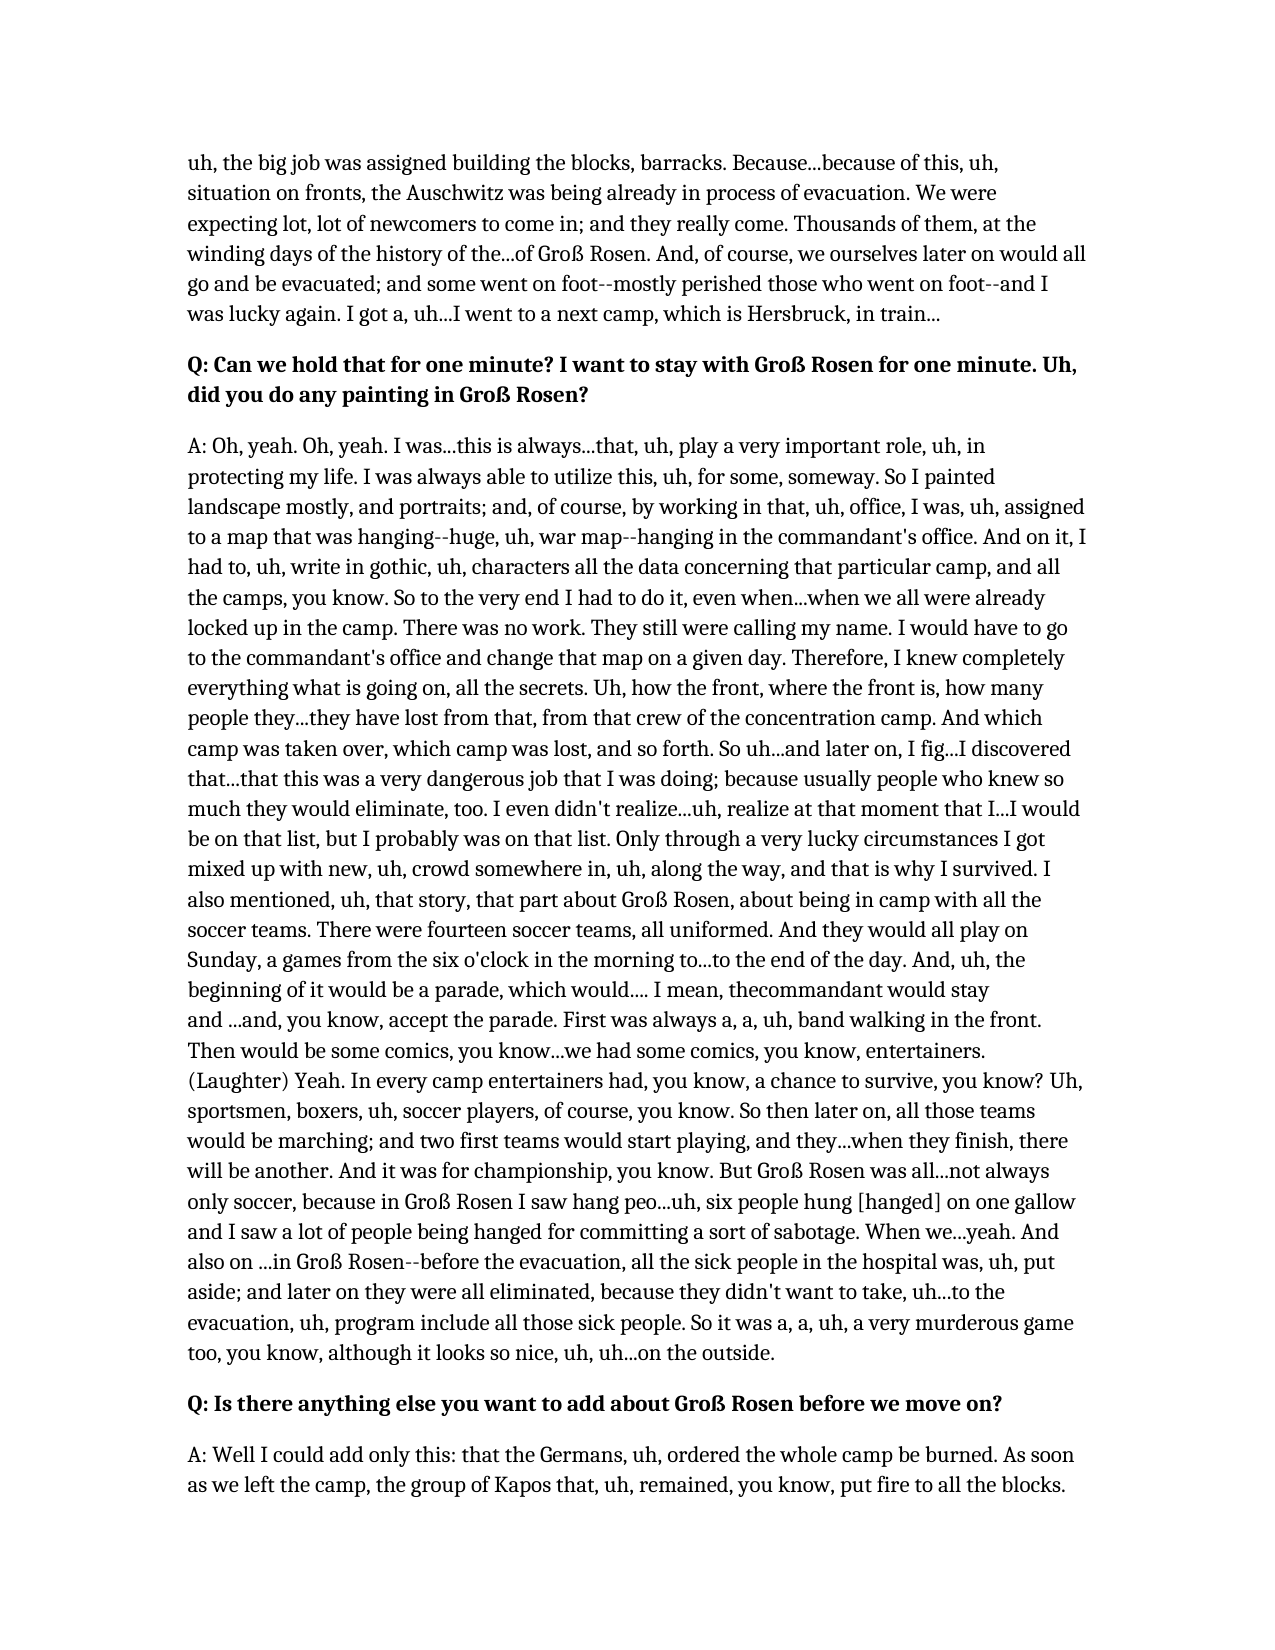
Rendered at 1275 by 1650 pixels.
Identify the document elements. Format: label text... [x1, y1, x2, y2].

text Q: Can we hold that for one minute? I want to stay with Groß Rosen for one minute. Uh, did you do any painting in Groß Rosen? [187, 352, 1087, 409]
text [187, 150, 1087, 327]
text A: Oh, yeah. Oh, yeah. I was...this is always...that, uh, play a very important role, uh, in protecting my life. I was always able to utilize this, uh, for some, someway. So I painted landscape mostly, and portraits; and, of course, by working in that, uh, office, I was, uh, assigned to a map that was hanging--huge, uh, war map--hanging in the commandant's office. And on it, I had to, uh, write in gothic, uh, characters all the data concerning that particular camp, and all the camps, you know. So to the very end I had to do it, even when...when we all were already locked up in the camp. There was no work. They still were calling my name. I would have to go to the commandant's office and change that map on a given day. Therefore, I knew completely everything what is going on, all the secrets. Uh, how the front, where the front is, how many people they...they have lost from that, from that crew of the concentration camp. And which camp was taken over, which camp was lost, and so forth. So uh...and later on, I fig...I discovered that...that this was a very dangerous job that I was doing; because usually people who knew so much they would eliminate, too. I even didn't realize...uh, realize at that moment that I...I would be on that list, but I probably was on that list. Only through a very lucky circumstances I got mixed up with new, uh, crowd somewhere in, uh, along the way, and that is why I survived. I also mentioned, uh, that story, that part about Groß Rosen, about being in camp with all the soccer teams. There were fourteen soccer teams, all uniformed. And they would all play on Sunday, a games from the six o'clock in the morning to...to the end of the day. And, uh, the beginning of it would be a parade, which would.... I mean, thecommandant would stay and ...and, you know, accept the parade. First was always a, a, uh, band walking in the front. Then would be some comics, you know...we had some comics, you know, entertainers. (Laughter) Yeah. In every camp entertainers had, you know, a chance to survive, you know? Uh, sportsmen, boxers, uh, soccer players, of course, you know. So then later on, all those teams would be marching; and two first teams would start playing, and they...when they finish, there will be another. And it was for championship, you know. But Groß Rosen was all...not always only soccer, because in Groß Rosen I saw hang peo...uh, six people hung [hanged] on one gallow and I saw a lot of people being hanged for committing a sort of sabotage. When we...yeah. And also on ...in Groß Rosen--before the evacuation, all the sick people in the hospital was, uh, put aside; and later on they were all eliminated, because they didn't want to take, uh...to the evacuation, uh, program include all those sick people. So it was a, a, uh, a very murderous game too, you know, although it looks so nice, uh, uh...on the outside. [187, 433, 1087, 1366]
text Q: Is there anything else you want to add about Groß Rosen before we move on? [187, 1391, 1087, 1417]
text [187, 1442, 1087, 1498]
